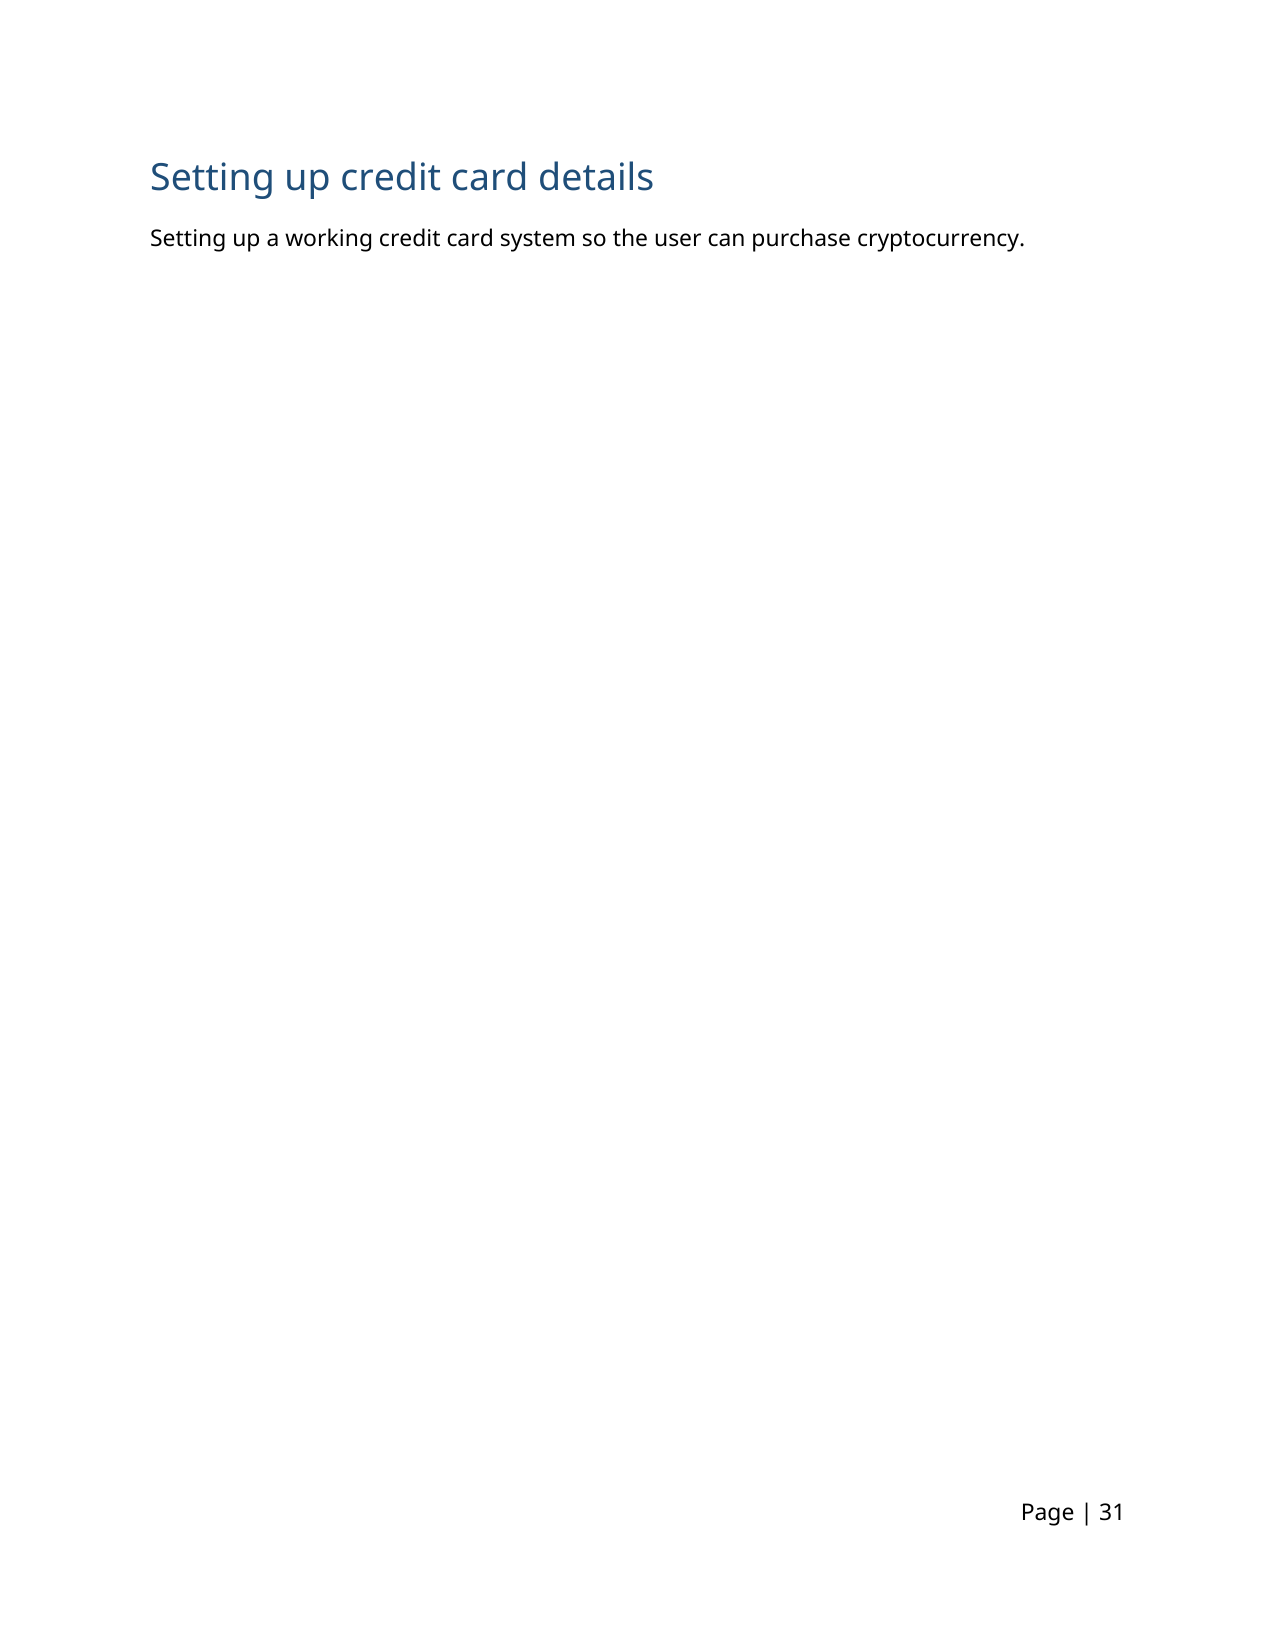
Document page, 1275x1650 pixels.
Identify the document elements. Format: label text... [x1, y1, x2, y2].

subtitle Setting up credit card details [150, 150, 1125, 201]
text Setting up a working credit card system so the user can purchase cryptocurrency. [150, 222, 1125, 253]
